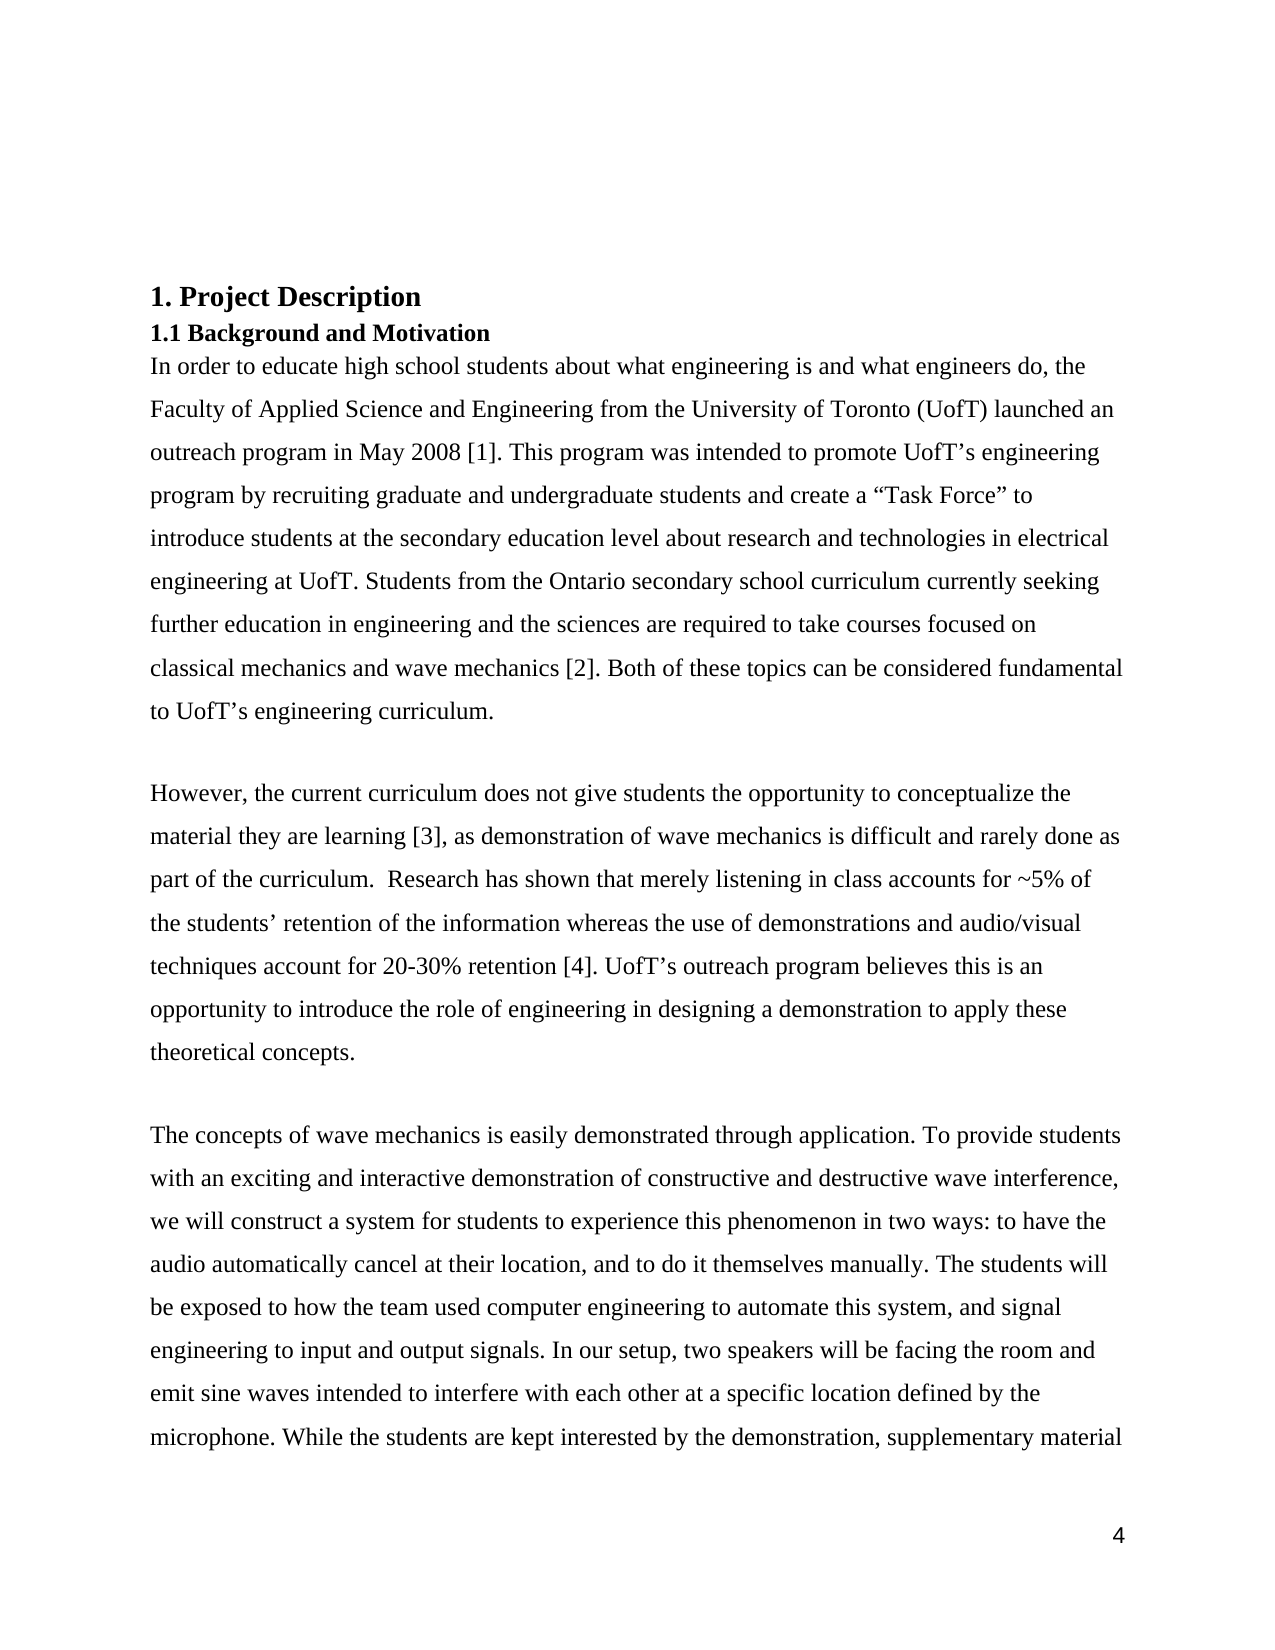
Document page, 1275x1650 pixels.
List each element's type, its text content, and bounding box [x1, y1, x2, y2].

text 1.1 Background and Motivation [150, 318, 1125, 346]
text 1. Project Description [150, 279, 1125, 313]
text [150, 1120, 1125, 1450]
text In order to educate high school students about what engineering is and what engineers do, the Faculty of Applied Science and Engineering from the University of Toronto (UofT) launched an outreach program in May 2008 [1]. This program was intended to promote UofT’s engineering program by recruiting graduate and undergraduate students and create a “Task Force” to introduce students at the secondary education level about research and technologies in electrical engineering at UofT. Students from the Ontario secondary school curriculum currently seeking further education in engineering and the sciences are required to take courses focused on classical mechanics and wave mechanics [2]. Both of these topics can be considered fundamental to UofT’s engineering curriculum. [150, 351, 1125, 724]
text However, the current curriculum does not give students the opportunity to conceptualize the material they are learning [3], as demonstration of wave mechanics is difficult and rarely done as part of the curriculum. Research has shown that merely listening in class accounts for ~5% of the students’ retention of the information whereas the use of demonstrations and audio/visual techniques account for 20-30% retention [4]. UofT’s outreach program believes this is an opportunity to introduce the role of engineering in designing a demonstration to apply these theoretical concepts. [150, 778, 1125, 1066]
